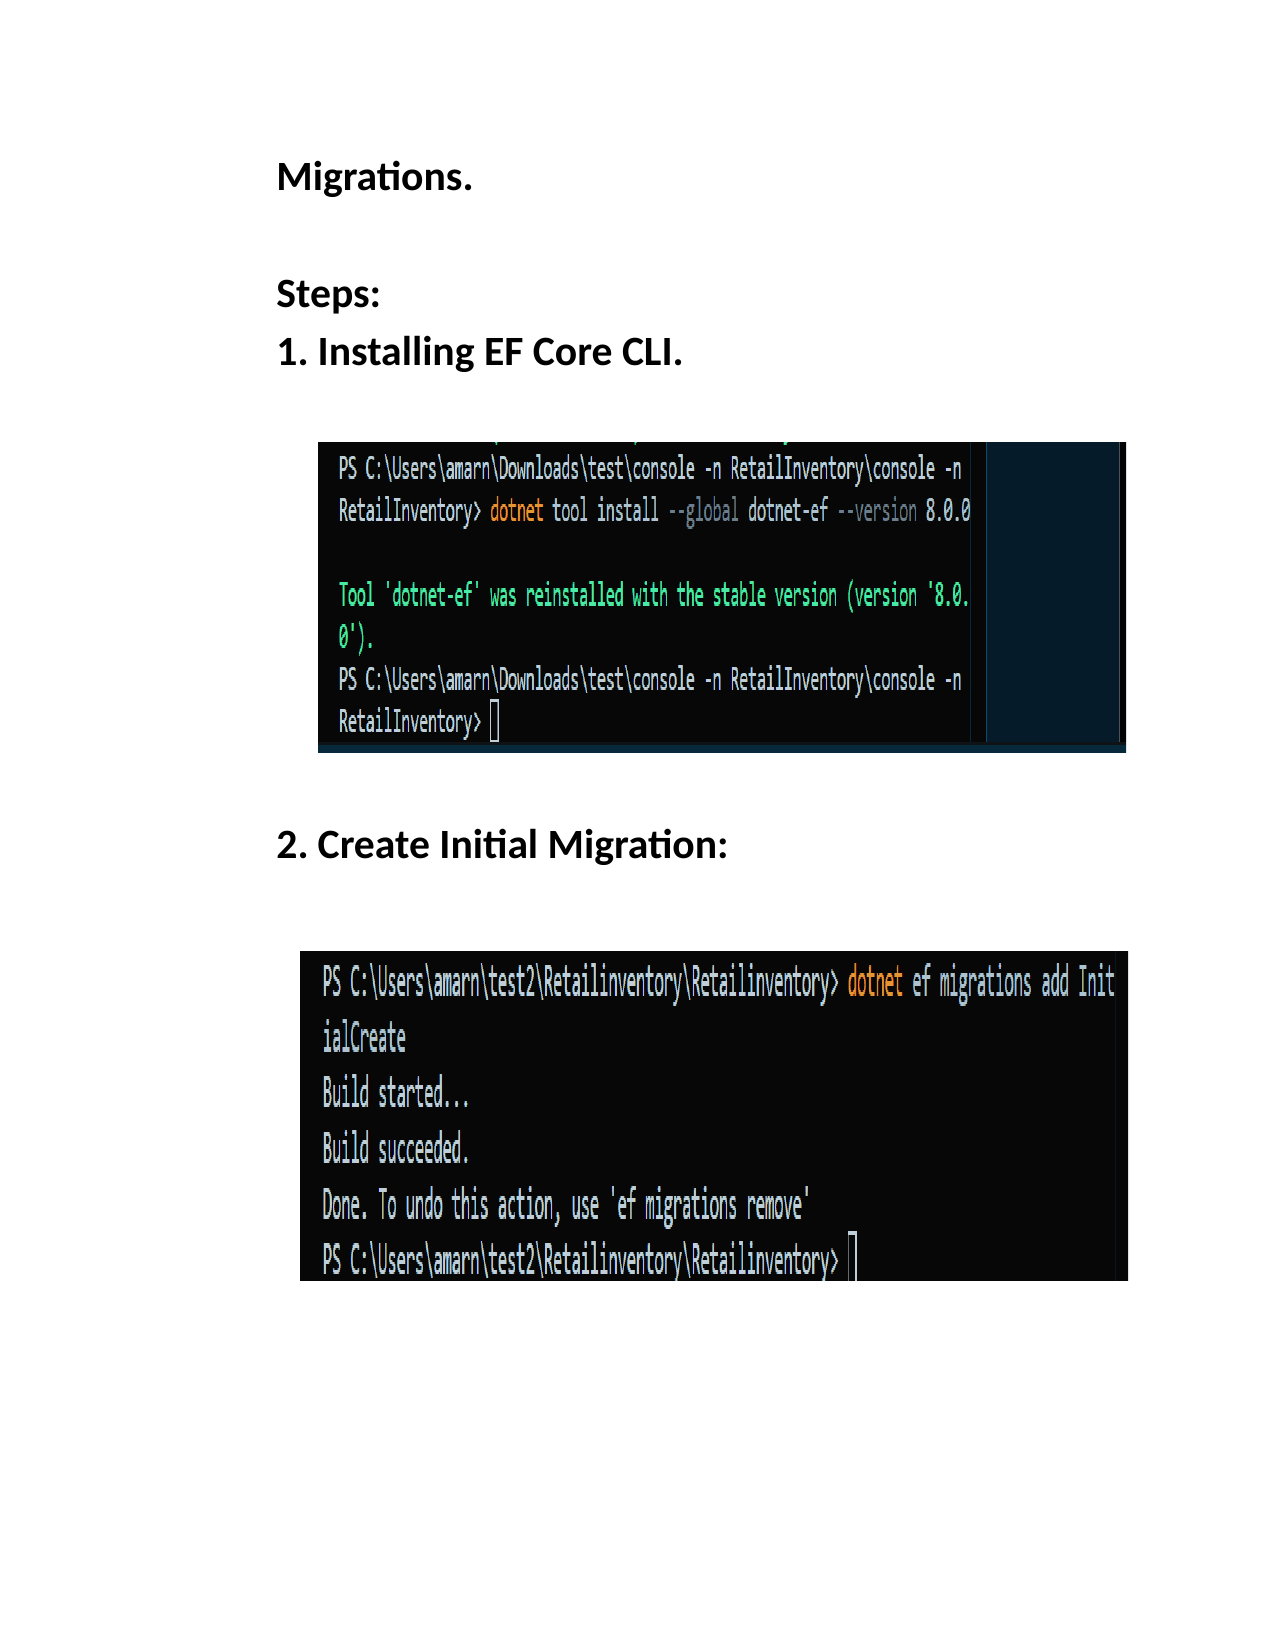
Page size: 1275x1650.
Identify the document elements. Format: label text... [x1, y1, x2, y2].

list Migrations. [276, 150, 1125, 201]
picture [317, 442, 1127, 753]
picture [300, 951, 1129, 1281]
list Installing EF Core CLI. [276, 325, 1125, 376]
list Steps: [276, 267, 1125, 318]
list Create Initial Migration: [276, 818, 1125, 869]
